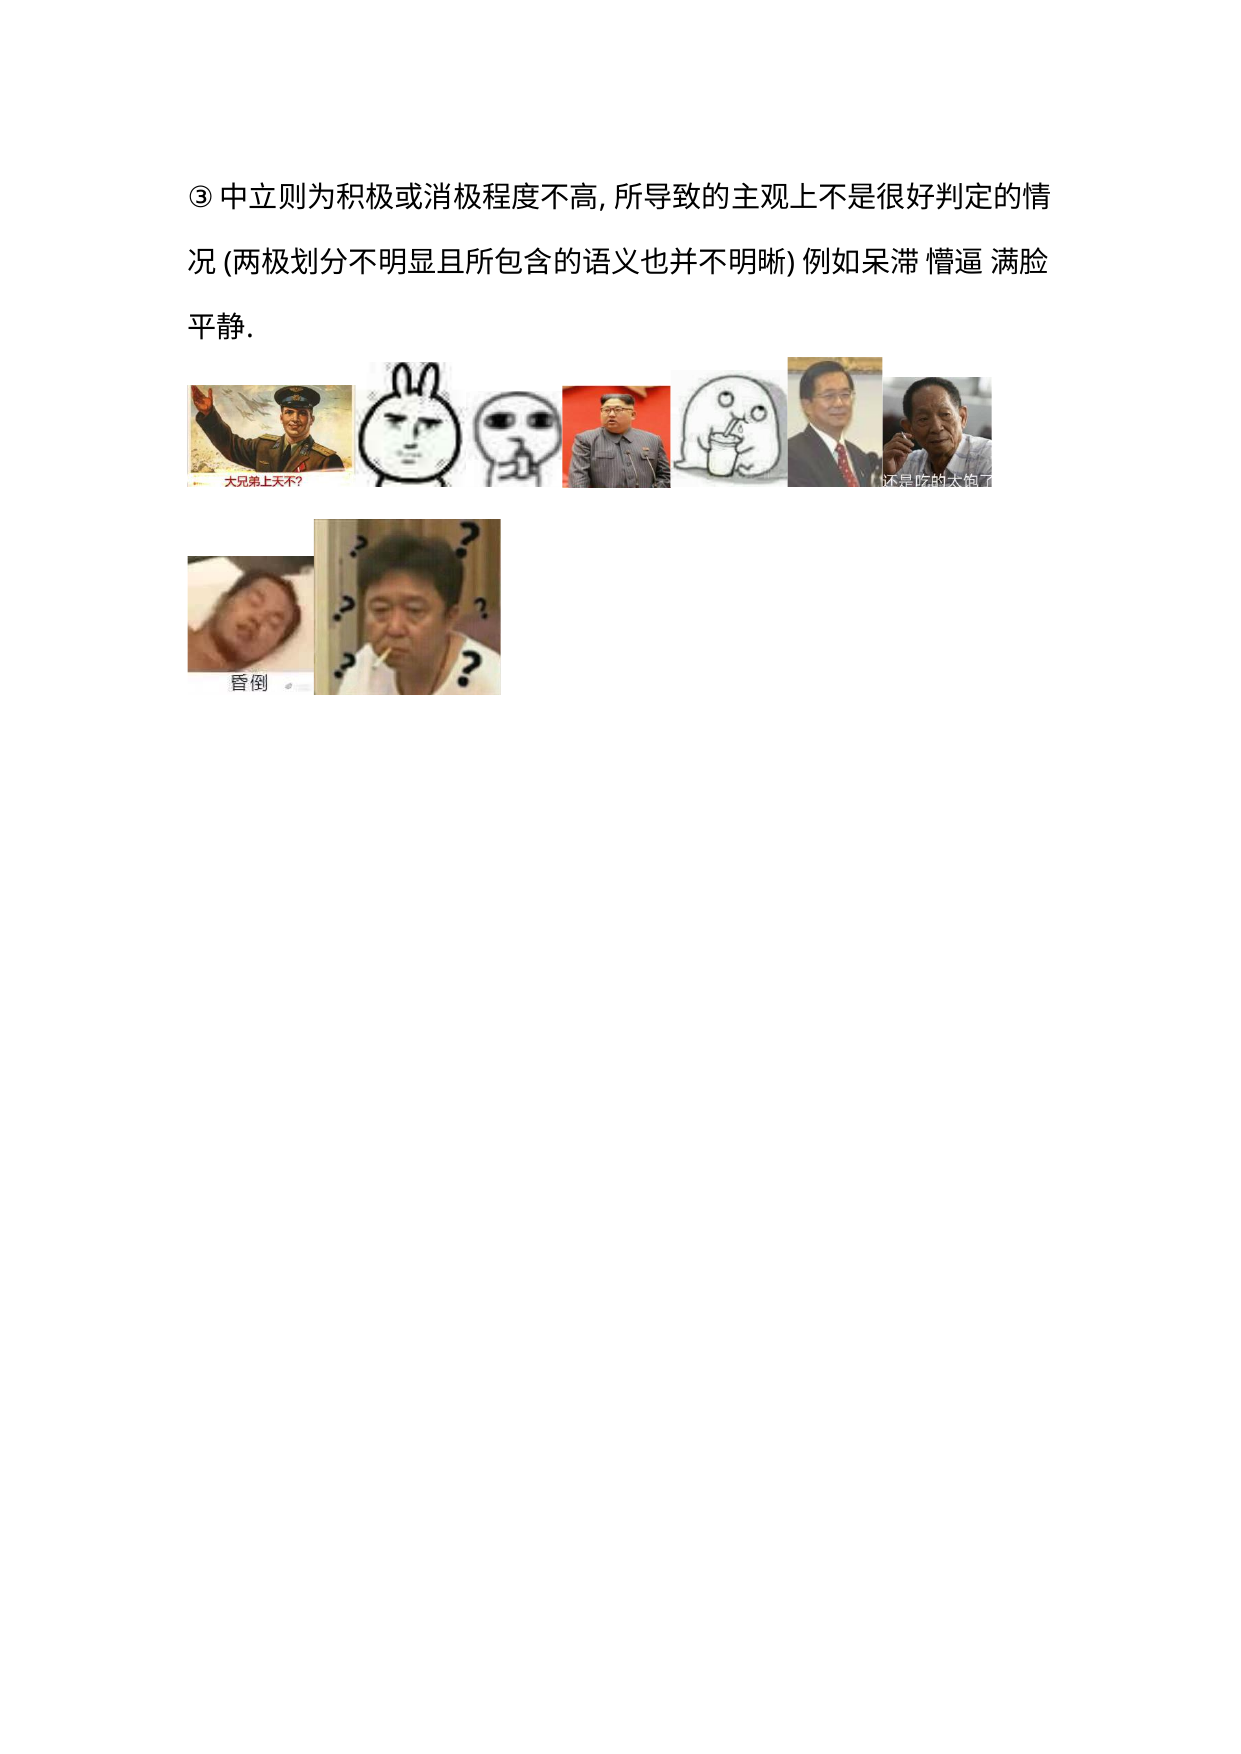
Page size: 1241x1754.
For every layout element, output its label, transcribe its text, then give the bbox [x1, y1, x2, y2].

picture [187, 519, 501, 695]
text ③中立则为积极或消极程度不高, 所导致的主观上不是很好判定的情况 (两极划分不明显且所包含的语义也并不明晰) 例如呆滞 懵逼 满脸平静. [187, 162, 1053, 357]
picture [187, 357, 992, 488]
